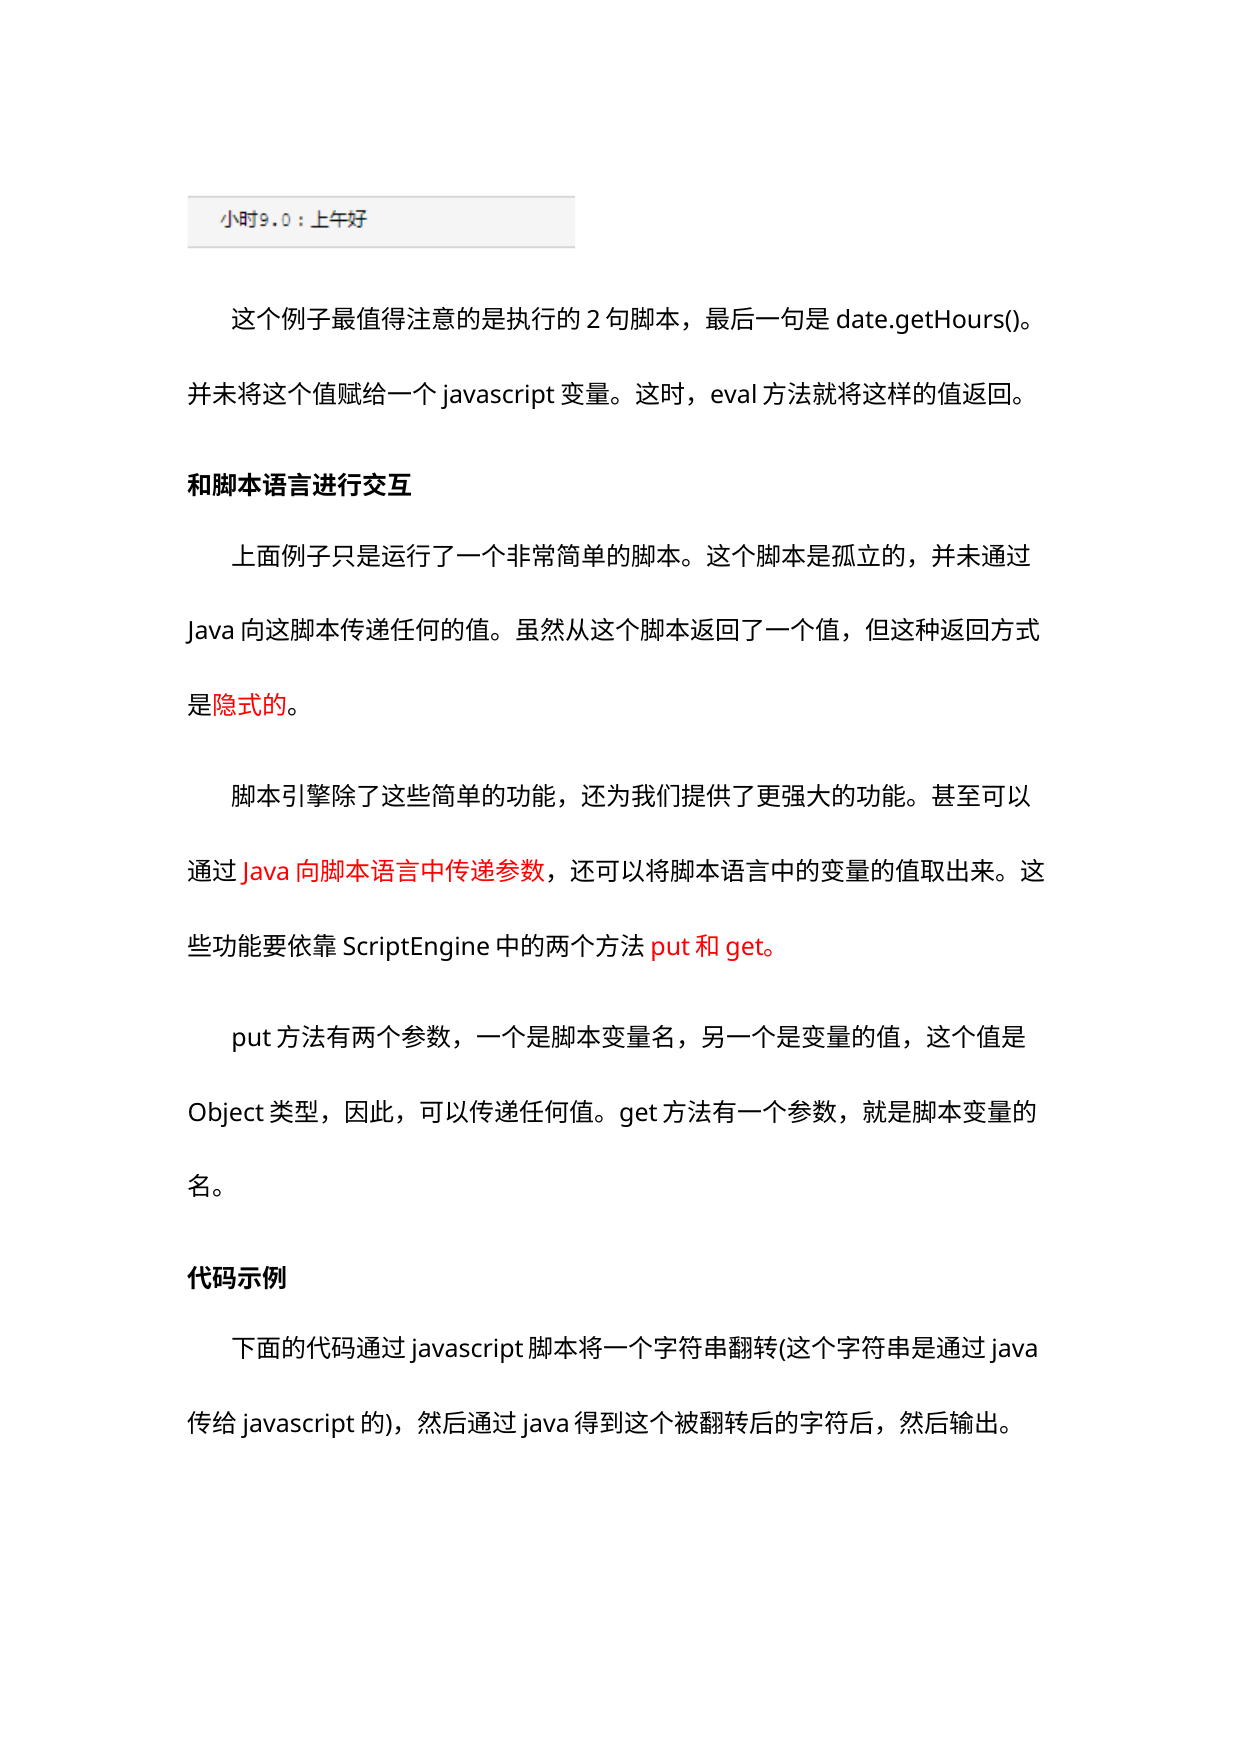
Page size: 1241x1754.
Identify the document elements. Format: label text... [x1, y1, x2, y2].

text 这个例子最值得注意的是执行的2句脚本，最后一句是date.getHours()。并未将这个值赋给一个javascript变量。这时，eval方法就将这样的值返回。 [187, 285, 1053, 425]
text 上面例子只是运行了一个非常简单的脚本。这个脚本是孤立的，并未通过Java向这脚本传递任何的值。虽然从这个脚本返回了一个值，但这种返回方式是隐式的。 [187, 522, 1053, 736]
text put方法有两个参数，一个是脚本变量名，另一个是变量的值，这个值是Object类型，因此，可以传递任何值。get方法有一个参数，就是脚本变量的名。 [187, 1003, 1053, 1217]
text 下面的代码通过javascript脚本将一个字符串翻转(这个字符串是通过java传给javascript的)，然后通过java得到这个被翻转后的字符后，然后输出。 [187, 1314, 1053, 1454]
subtitle 和脚本语言进行交互 [187, 451, 1053, 516]
picture [187, 168, 575, 253]
subtitle 代码示例 [187, 1244, 1053, 1309]
text 脚本引擎除了这些简单的功能，还为我们提供了更强大的功能。甚至可以通过Java向脚本语言中传递参数，还可以将脚本语言中的变量的值取出来。这些功能要依靠ScriptEngine中的两个方法put和get。 [187, 762, 1053, 977]
